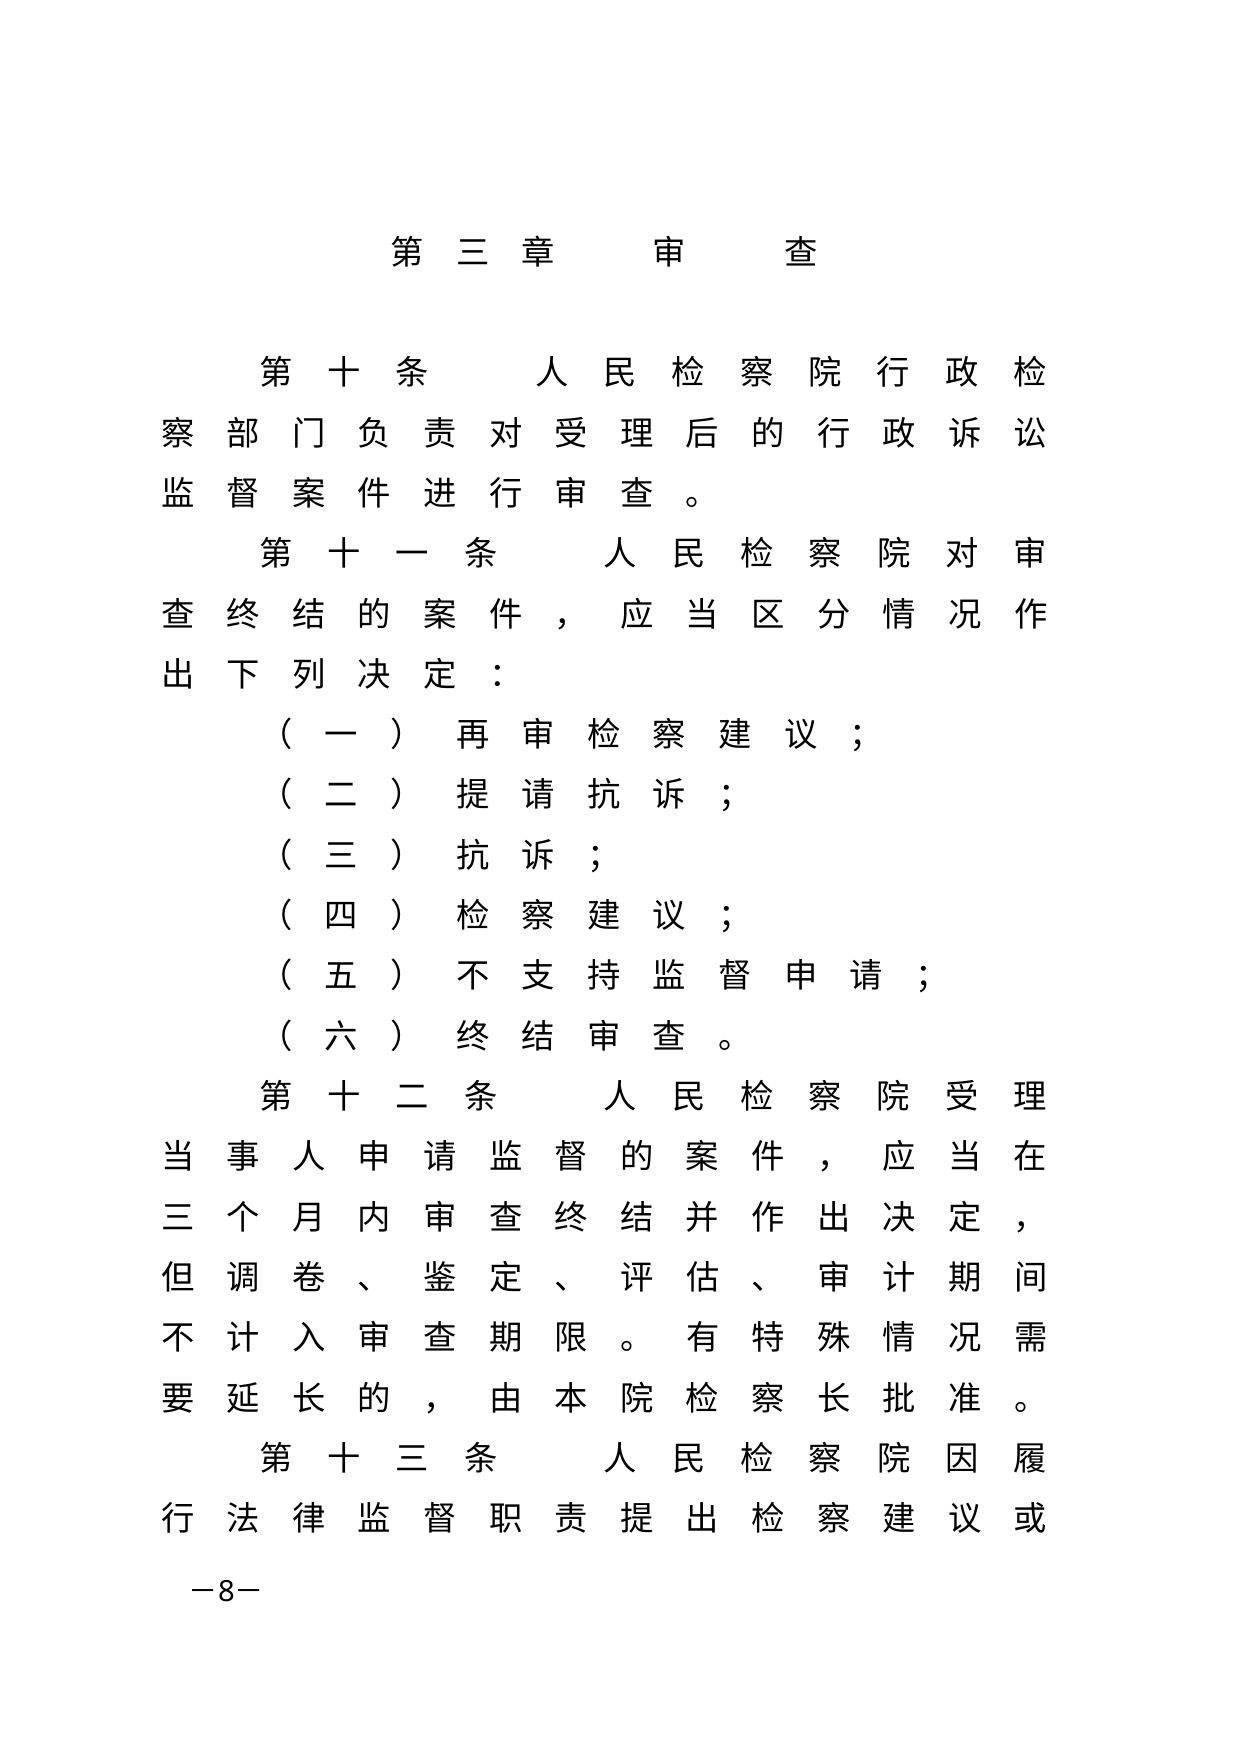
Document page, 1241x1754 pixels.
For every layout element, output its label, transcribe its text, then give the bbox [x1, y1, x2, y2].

text （二）提请抗诉； [161, 762, 1079, 822]
text （三）抗诉； [161, 822, 1079, 883]
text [161, 1426, 1079, 1546]
text （六）终结审查。 [161, 1003, 1079, 1064]
text 第三章 审 查 [161, 219, 1079, 280]
text （五）不支持监督申请； [161, 943, 1079, 1003]
text （一）再审检察建议； [161, 702, 1079, 762]
text 第十条 人民检察院行政检察部门负责对受理后的行政诉讼监督案件进行审查。 [161, 340, 1079, 521]
text （四）检察建议； [161, 883, 1079, 943]
text 第十二条 人民检察院受理当事人申请监督的案件，应当在三个月内审查终结并作出决定，但调卷、鉴定、评估、审计期间不计入审查期限。有特殊情况需要延长的，由本院检察长批准。 [161, 1064, 1079, 1426]
text 第十一条 人民检察院对审查终结的案件，应当区分情况作出下列决定： [161, 521, 1079, 702]
